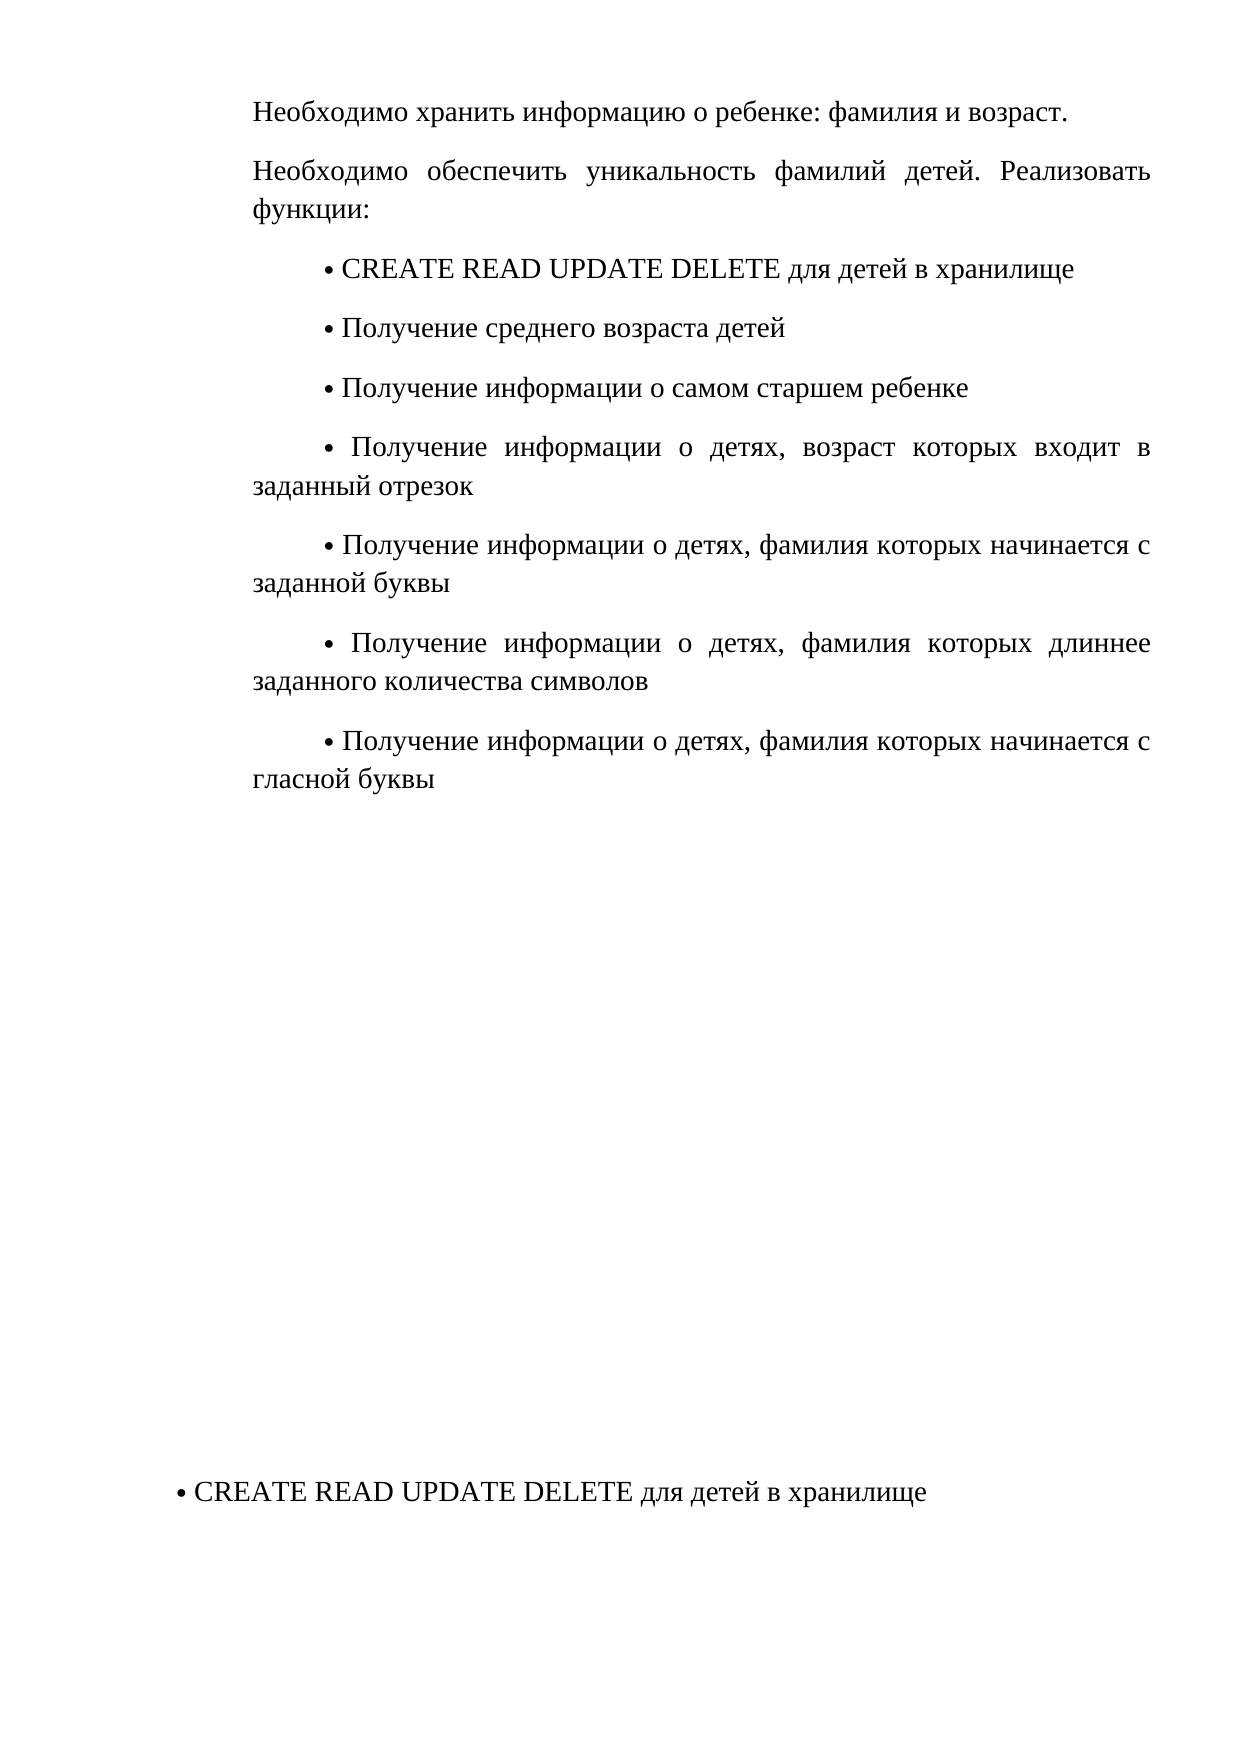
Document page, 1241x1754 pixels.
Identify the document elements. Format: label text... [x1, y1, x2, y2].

text Получение информации о детях, фамилия которых длиннее заданного количества символов [252, 625, 1152, 697]
text Получение информации о детях, фамилия которых начинается с заданной буквы [252, 527, 1152, 599]
text Получение информации о самом старшем ребенке [252, 370, 1152, 403]
text Получение среднего возраста детей [252, 310, 1152, 344]
text Получение информации о детях, возраст которых входит в заданный отрезок [252, 429, 1152, 501]
text CREATE READ UPDATE DELETE для детей в хранилище [177, 1474, 1152, 1507]
text CREATE READ UPDATE DELETE для детей в хранилище [252, 251, 1152, 284]
text Необходимо обеспечить уникальность фамилий детей. Реализовать функции: [252, 153, 1152, 225]
text Получение информации о детях, фамилия которых начинается с гласной буквы [252, 723, 1152, 795]
text Необходимо хранить информацию о ребенке: фамилия и возраст. [252, 94, 1152, 127]
